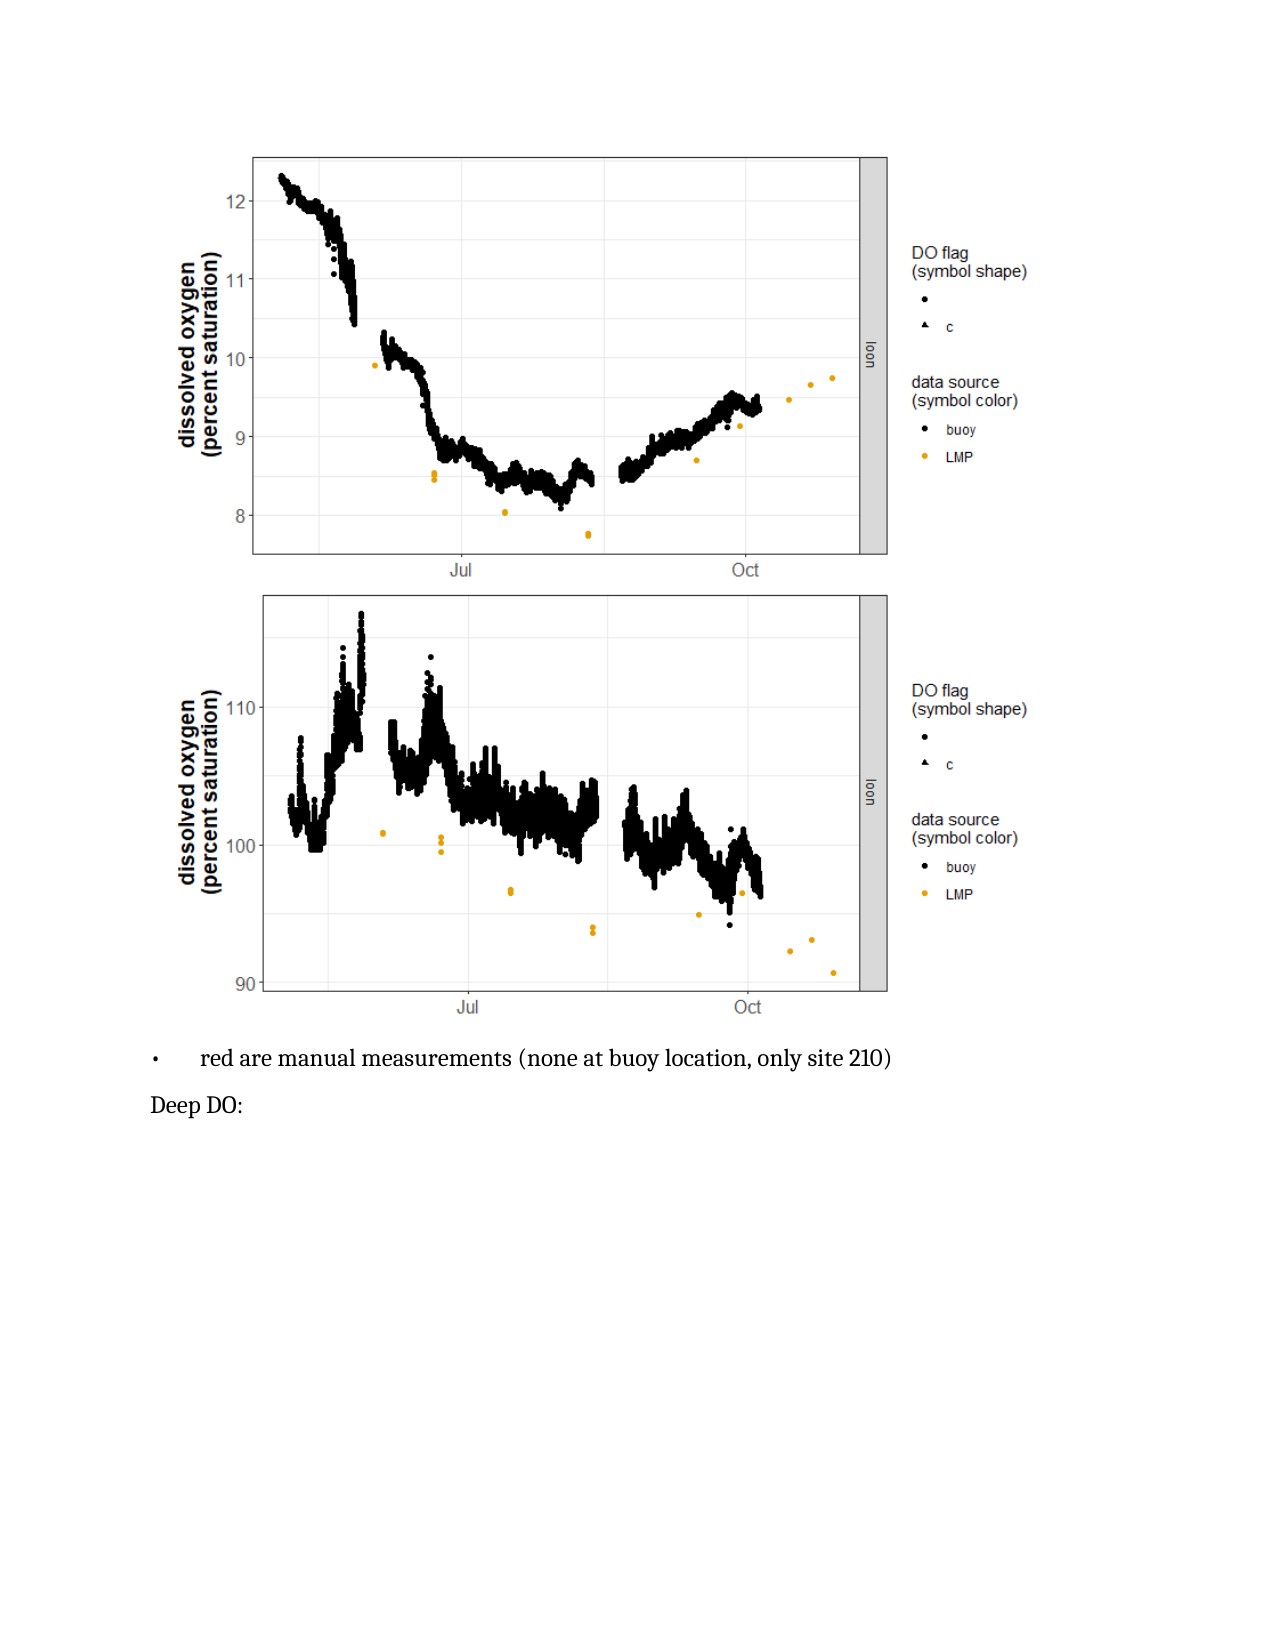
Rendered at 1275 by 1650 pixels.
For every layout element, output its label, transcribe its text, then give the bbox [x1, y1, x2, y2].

text Deep DO: [150, 1091, 1125, 1120]
picture [168, 150, 1044, 1025]
list red are manual measurements (none at buoy location, only site 210) [150, 1044, 1125, 1072]
